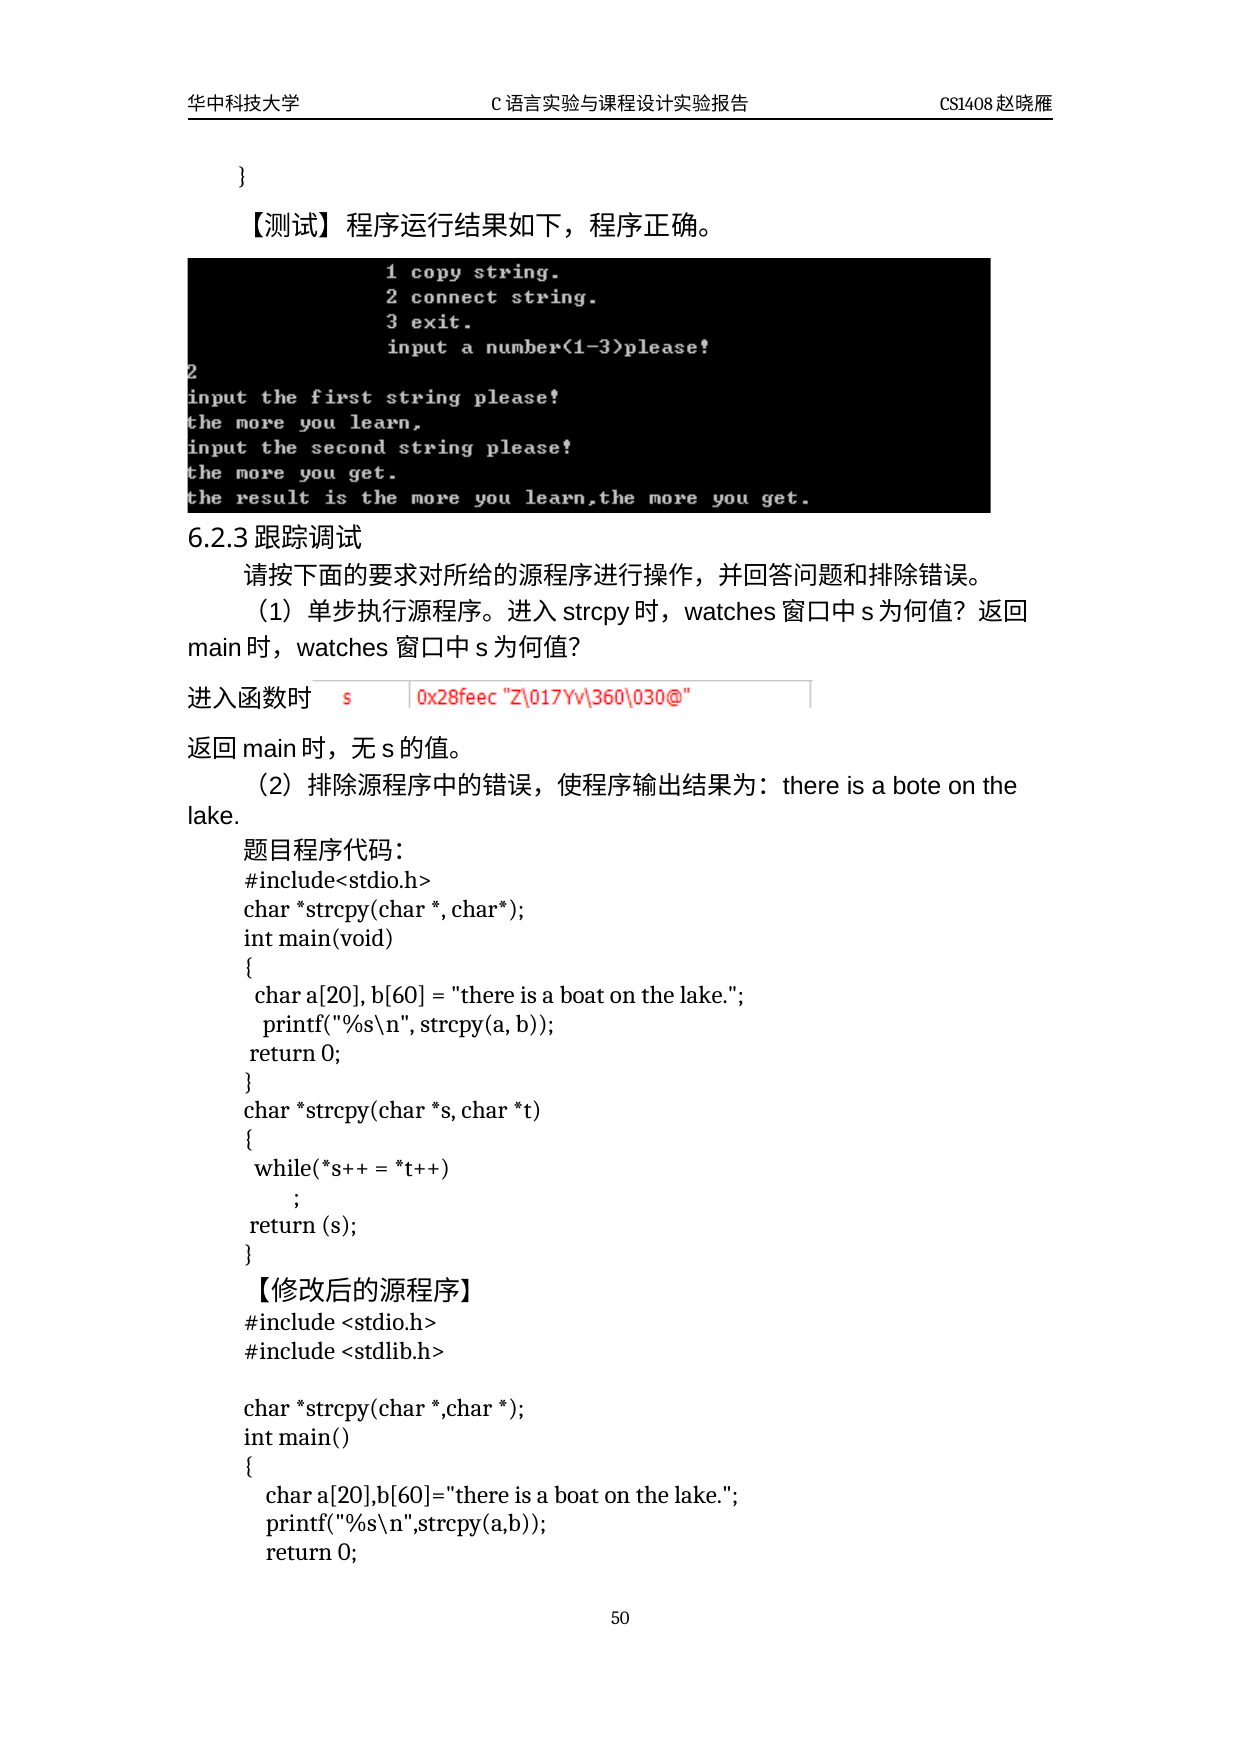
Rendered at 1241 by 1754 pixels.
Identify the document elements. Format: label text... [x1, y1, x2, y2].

text #include <stdlib.h> [187, 1337, 1053, 1366]
text } [187, 1068, 1053, 1096]
text return 0; [187, 1039, 1053, 1068]
text char *strcpy(char *, char*); [187, 895, 1053, 924]
text 题目程序代码： [187, 830, 1053, 866]
text #include<stdio.h> [187, 866, 1053, 895]
text } [187, 1240, 1053, 1269]
text #include <stdio.h> [187, 1308, 1053, 1337]
picture [187, 258, 991, 513]
text printf("%s\n",strcpy(a,b)); [187, 1509, 1053, 1538]
text printf("%s\n", strcpy(a, b)); [187, 1010, 1053, 1039]
text return (s); [187, 1211, 1053, 1240]
text 返回main时，无s的值。 [187, 729, 1053, 765]
text { [187, 1125, 1053, 1154]
text { [187, 953, 1053, 981]
text return 0; [187, 1538, 1053, 1567]
text char *strcpy(char *s, char *t) [187, 1096, 1053, 1125]
text （1）单步执行源程序。进入strcpy时，watches窗口中s为何值？返回main时，watches 窗口中s为何值？ [187, 591, 1053, 664]
text char *strcpy(char *,char *); [187, 1394, 1053, 1423]
text ; [187, 1183, 1053, 1211]
text （2）排除源程序中的错误，使程序输出结果为：there is a bote on the lake. [187, 765, 1053, 830]
text while(*s++ = *t++) [187, 1154, 1053, 1183]
text int main() [187, 1423, 1053, 1452]
text 进入函数时 [187, 664, 1053, 729]
text char a[20], b[60] = "there is a boat on the lake."; [187, 981, 1053, 1010]
text char a[20],b[60]="there is a boat on the lake."; [187, 1481, 1053, 1509]
text 【测试】程序运行结果如下，程序正确。 [187, 191, 1053, 256]
text { [187, 1452, 1053, 1481]
text 6.2.3跟踪调试 [187, 516, 1053, 555]
picture [312, 680, 813, 708]
text 请按下面的要求对所给的源程序进行操作，并回答问题和排除错误。 [187, 555, 1053, 591]
text } [187, 162, 1053, 191]
text 【修改后的源程序】 [187, 1269, 1053, 1308]
text int main(void) [187, 924, 1053, 953]
